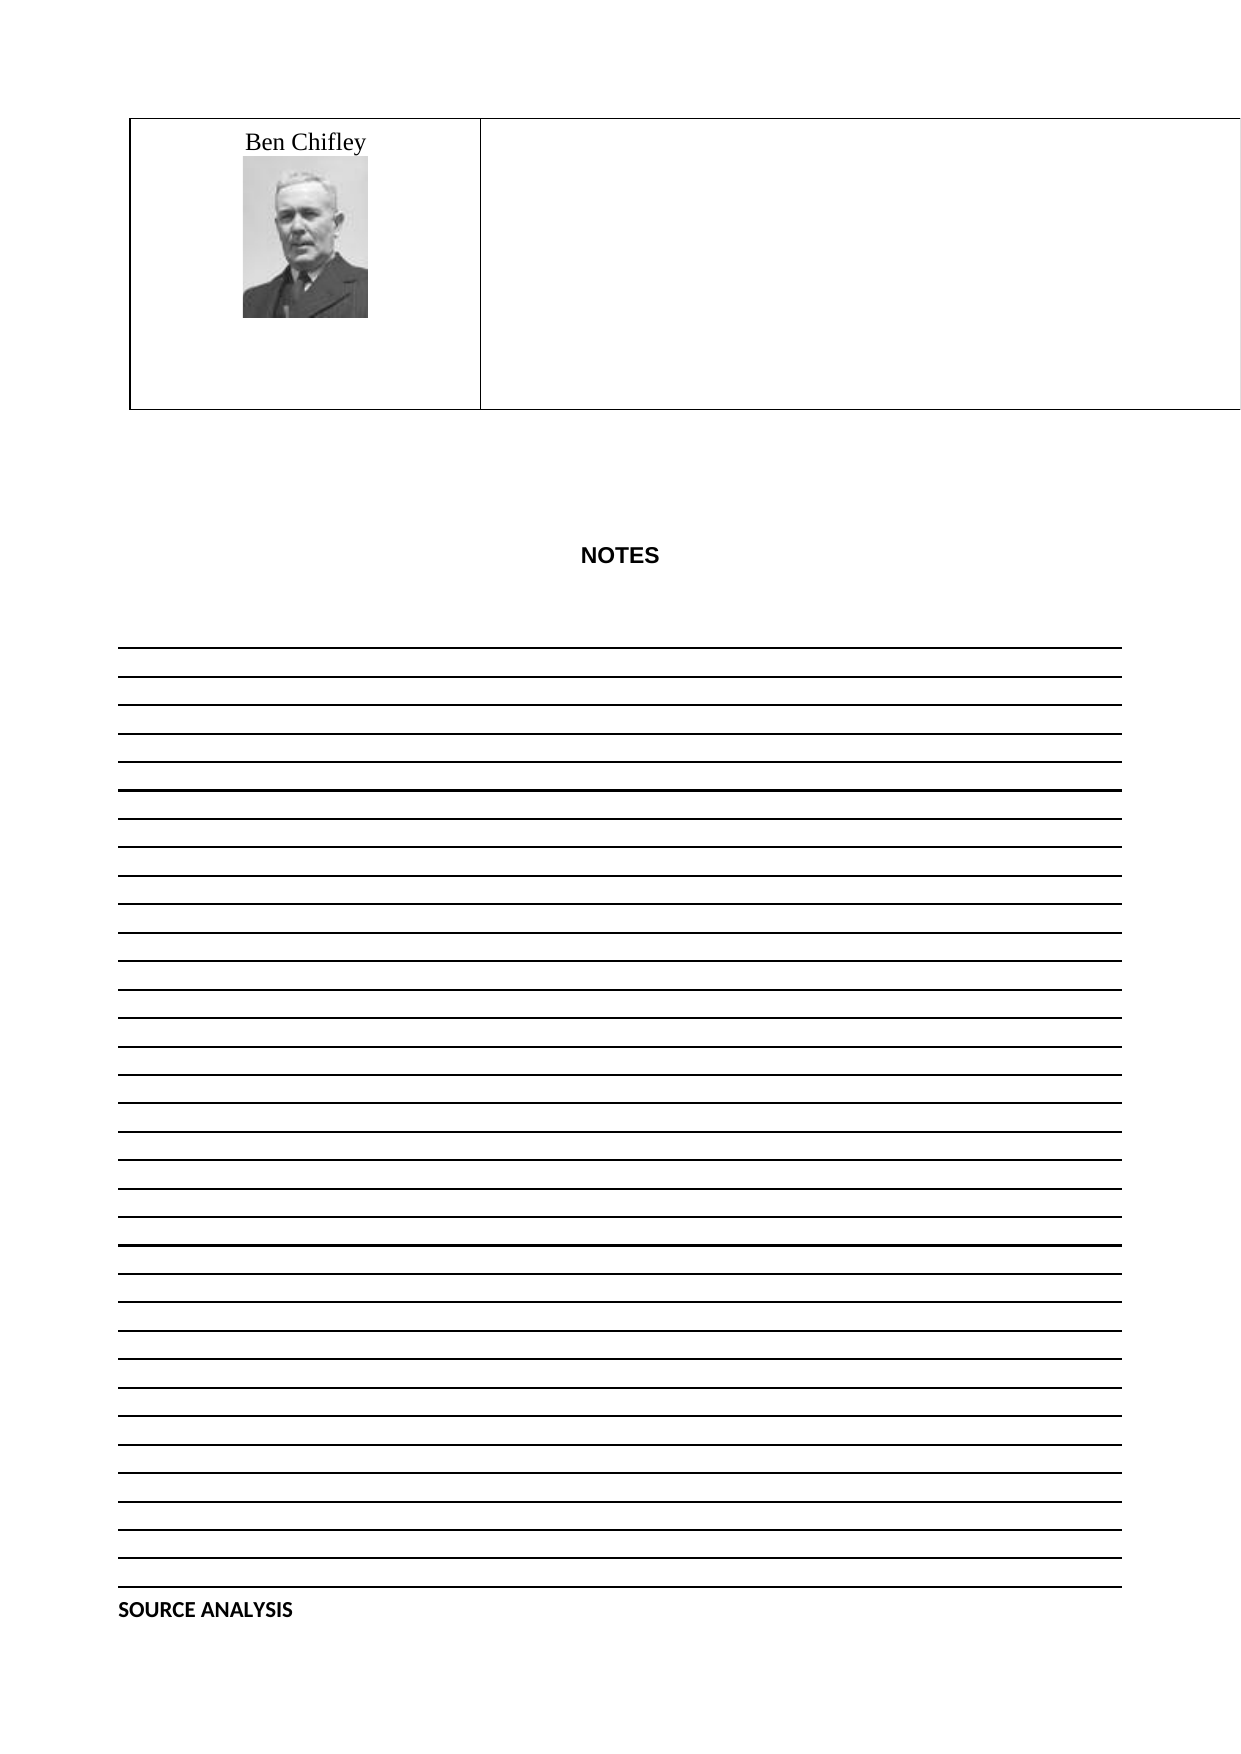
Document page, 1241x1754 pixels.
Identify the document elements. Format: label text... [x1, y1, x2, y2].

table_cell [481, 119, 1240, 409]
table_cell Ben Chifley [131, 119, 480, 409]
picture [242, 156, 368, 318]
text SOURCE ANALYSIS [118, 1588, 1122, 1623]
text NOTES [118, 542, 1122, 568]
